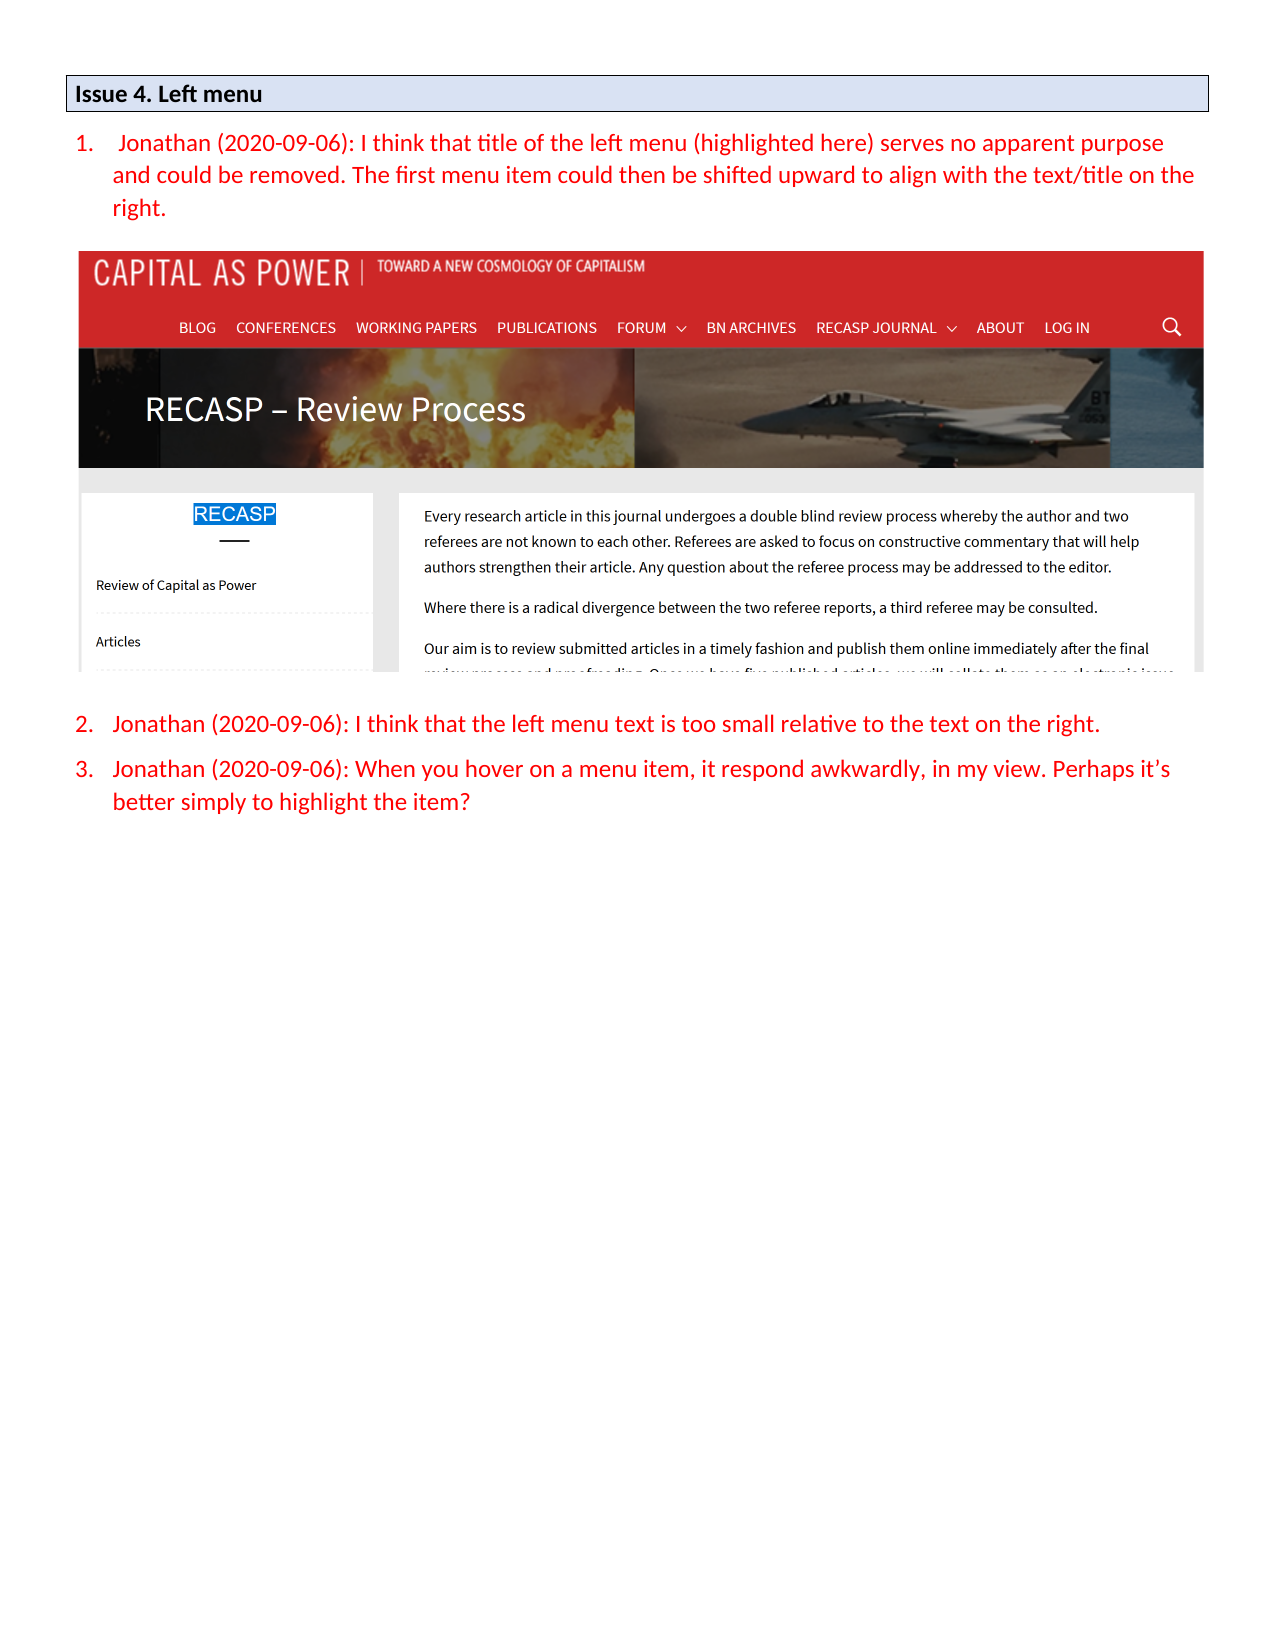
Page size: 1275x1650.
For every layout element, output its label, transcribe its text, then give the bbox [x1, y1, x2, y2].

text Issue 4. Left menu [67, 76, 1208, 111]
picture [78, 251, 1204, 672]
list Jonathan (2020-09-06): When you hover on a menu item, it respond awkwardly, in my view. Perhaps it’s better simply to highlight the item? [75, 753, 1200, 817]
list Jonathan (2020-09-06): I think that the left menu text is too small relative to the text on the right. [75, 708, 1200, 738]
list Jonathan (2020-09-06): I think that title of the left menu (highlighted here) serves no apparent purpose and could be removed. The first menu item could then be shifted upward to align with the text/title on the right. [75, 127, 1200, 223]
